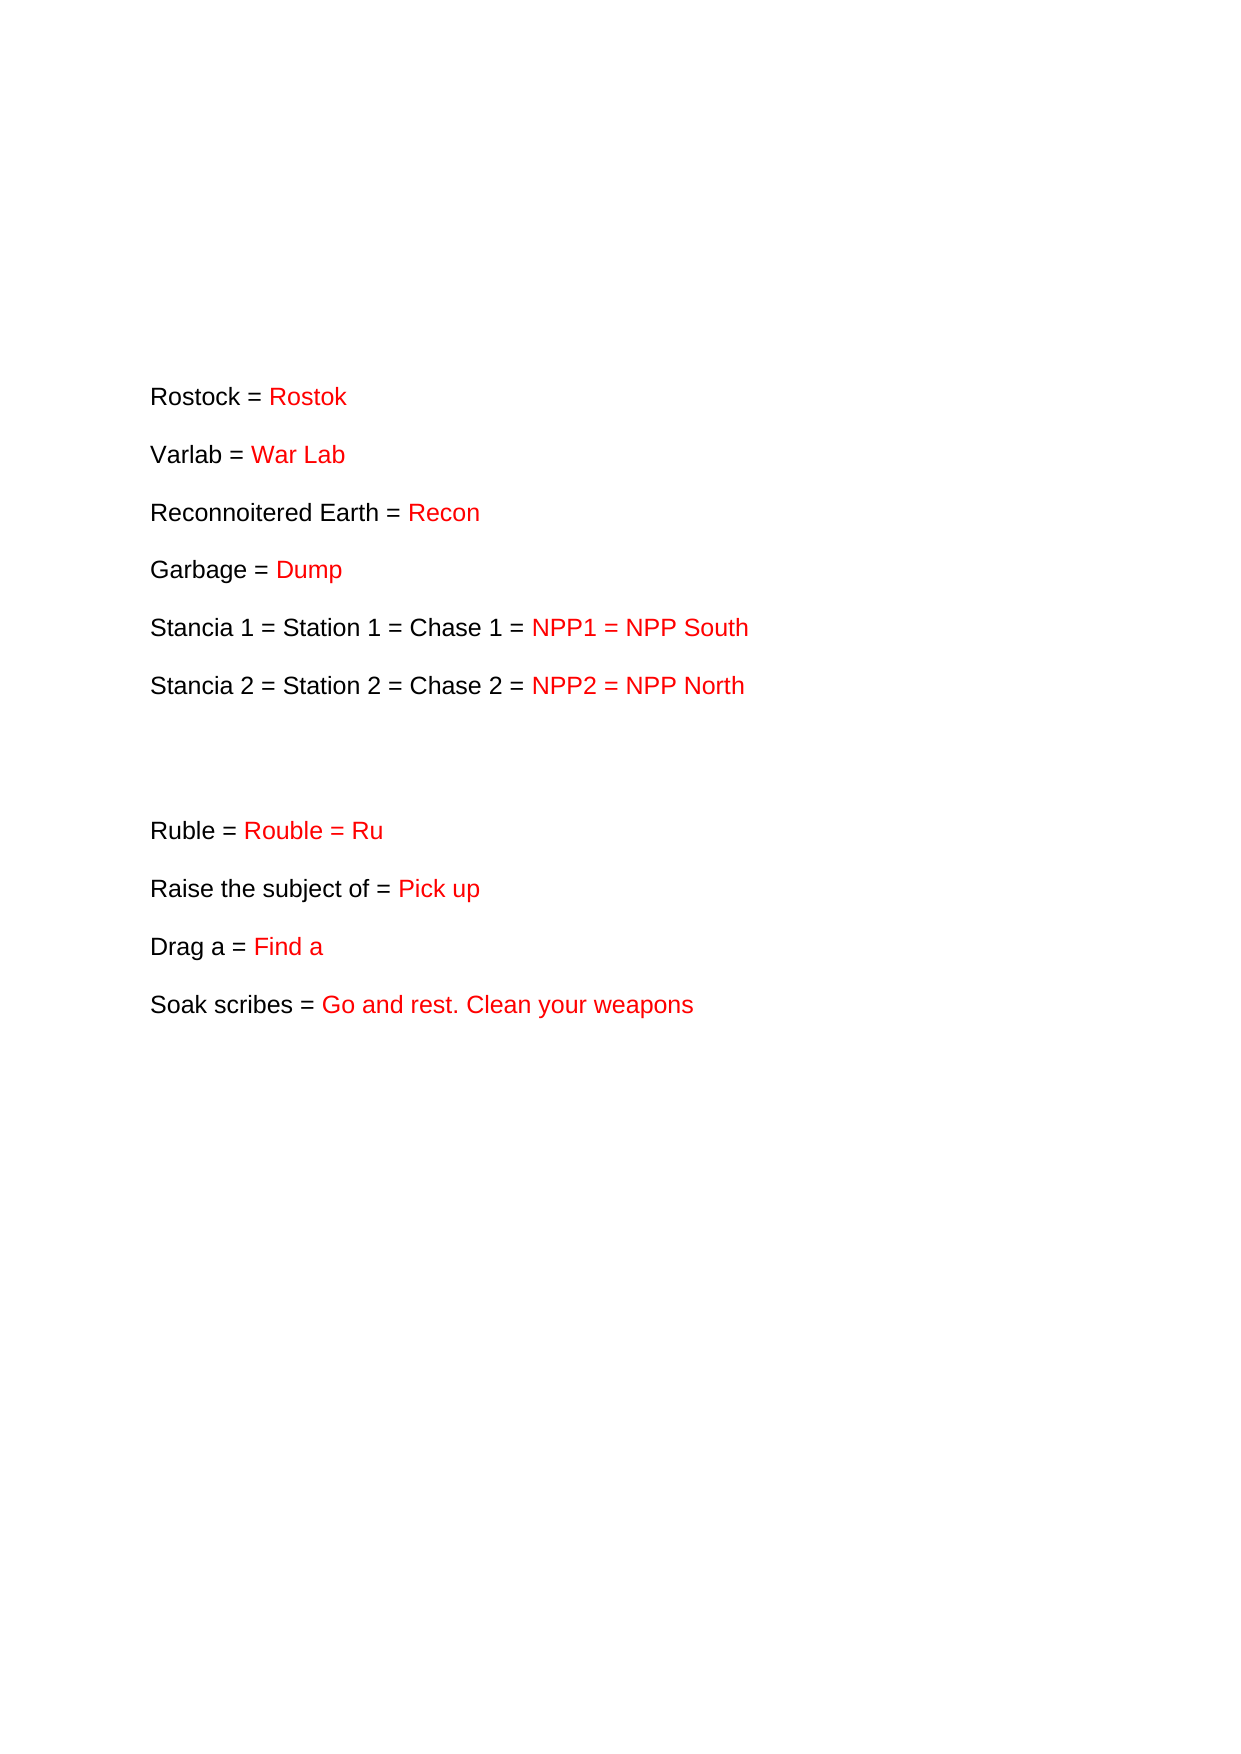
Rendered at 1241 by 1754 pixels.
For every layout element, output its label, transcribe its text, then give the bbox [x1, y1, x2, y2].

text Stancia 2 = Station 2 = Chase 2 = NPP2 = NPP North [150, 671, 1090, 700]
text Ruble = Rouble = Ru [150, 816, 1090, 844]
text Reconnoitered Earth = Recon [150, 497, 1090, 526]
text Varlab = War Lab [150, 439, 1090, 468]
text Garbage = Dump [150, 555, 1090, 584]
text Stancia 1 = Station 1 = Chase 1 = NPP1 = NPP South [150, 613, 1090, 642]
text Drag a = Find a [150, 932, 1090, 960]
text Rostock = Rostok [150, 382, 1090, 410]
text Soak scribes = Go and rest. Clean your weapons [150, 989, 1090, 1018]
text Raise the subject of = Pick up [150, 874, 1090, 902]
